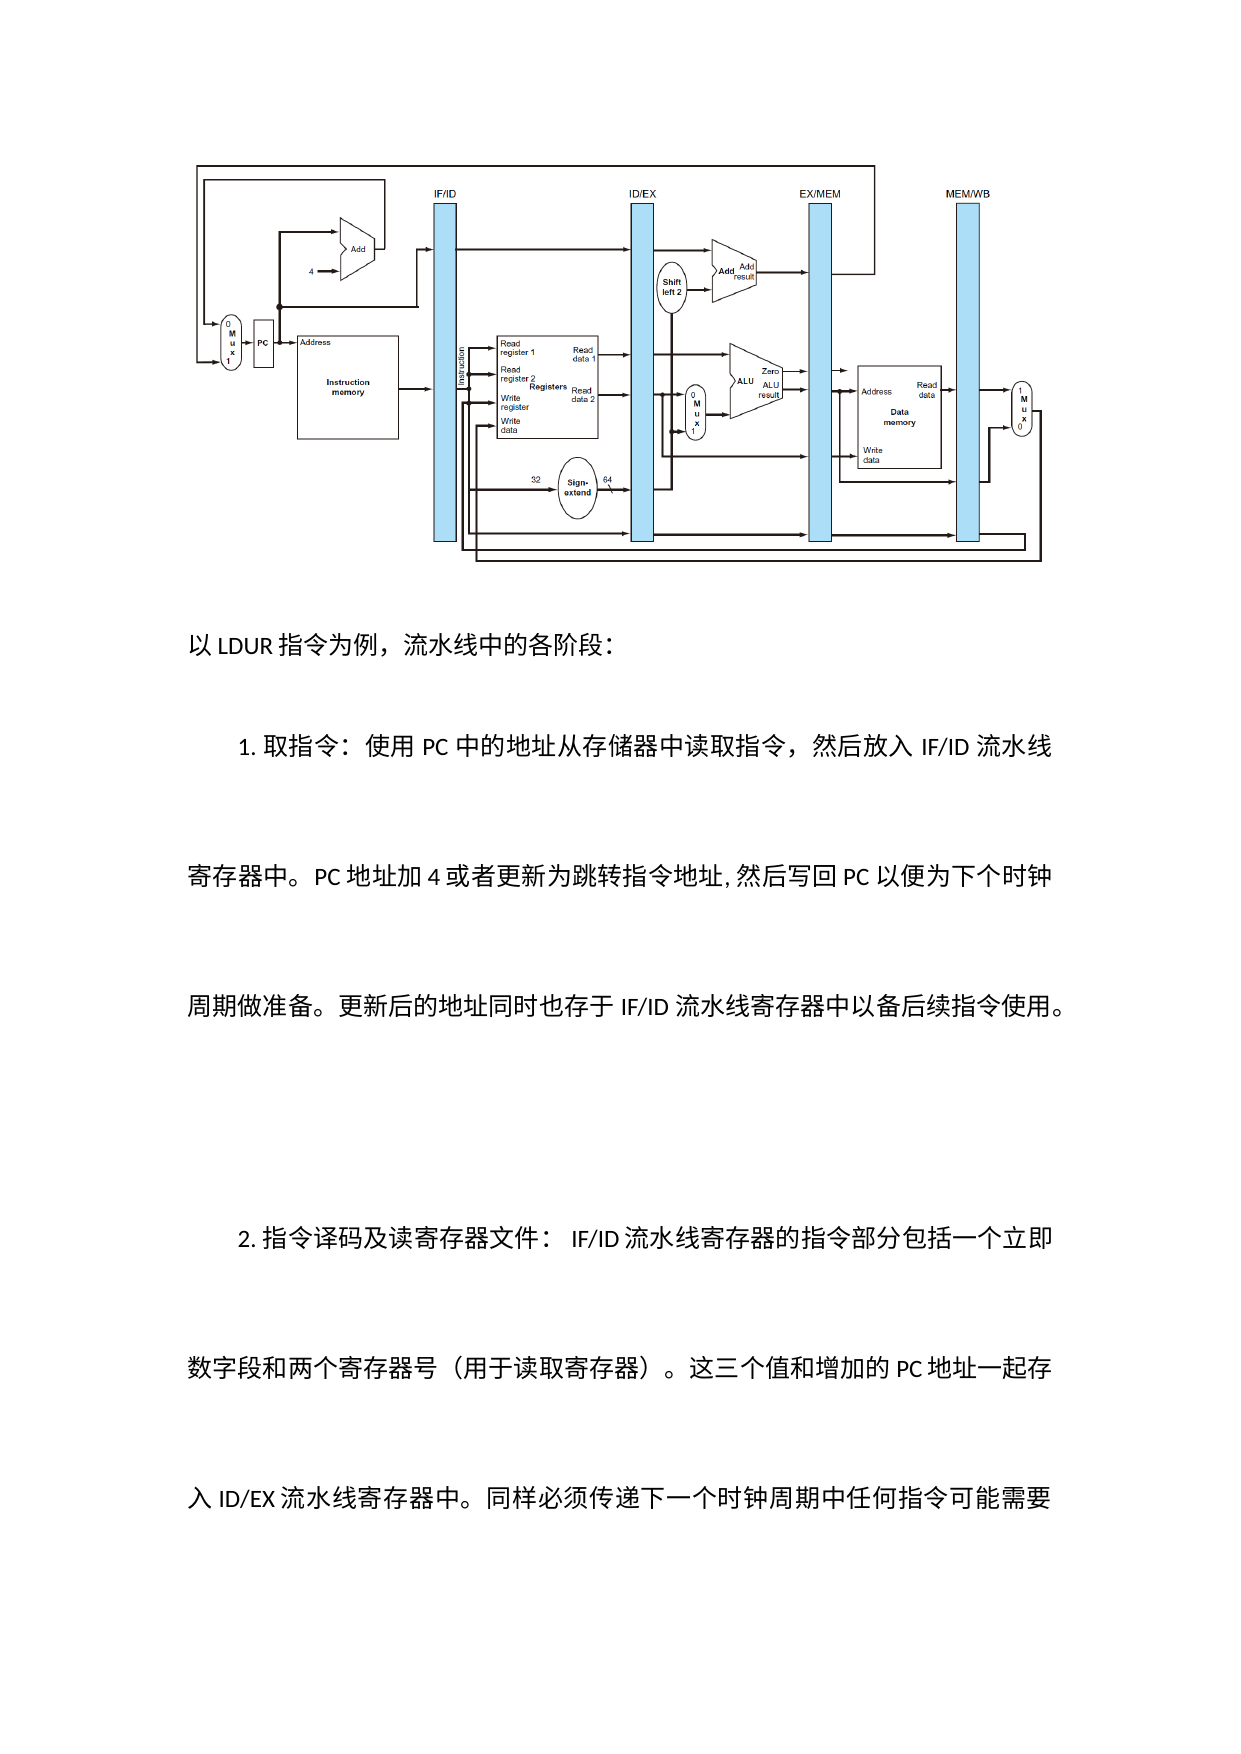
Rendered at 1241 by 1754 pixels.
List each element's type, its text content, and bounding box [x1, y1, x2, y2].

picture [193, 162, 1047, 564]
text 以LDUR指令为例，流水线中的各阶段： [187, 611, 1053, 676]
text 1. 取指令：使用PC 中的地址从存储器中读取指令，然后放入IF/ID 流水线寄存器中。PC 地址加4或者更新为跳转指令地址, 然后写回PC 以便为下个时钟周期做准备。更新后的地址同时也存于IF/ID 流水线寄存器中以备后续指令使用。 [187, 712, 1053, 1167]
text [187, 1204, 1053, 1529]
